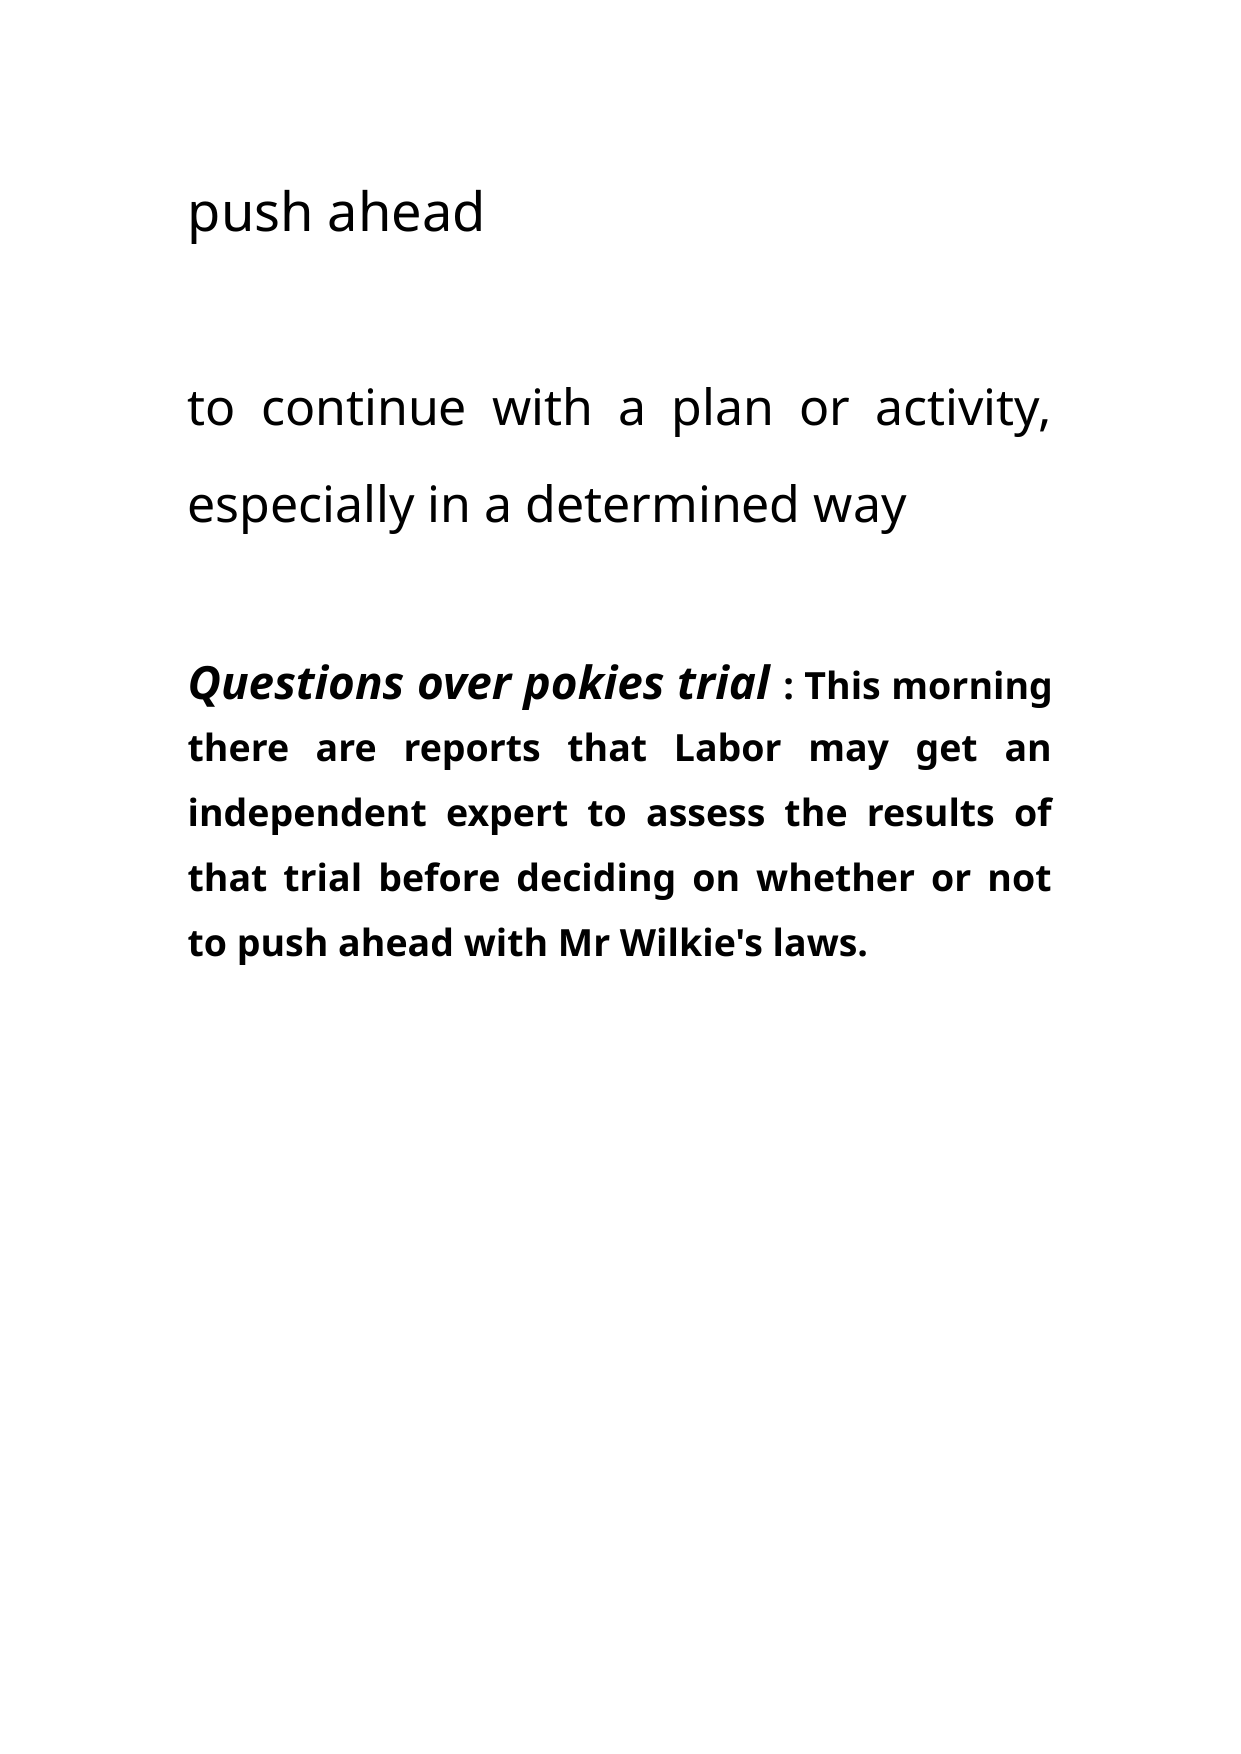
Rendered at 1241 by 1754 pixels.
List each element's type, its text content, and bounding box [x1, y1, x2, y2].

text to continue with a plan or activity, especially in a determined way [187, 357, 1053, 552]
text push ahead [187, 162, 1053, 259]
text Questions over pokies trial : This morning there are reports that Labor may get an independent expert to assess the results of that trial before deciding on whether or not to push ahead with Mr Wilkie's laws. [187, 649, 1053, 974]
